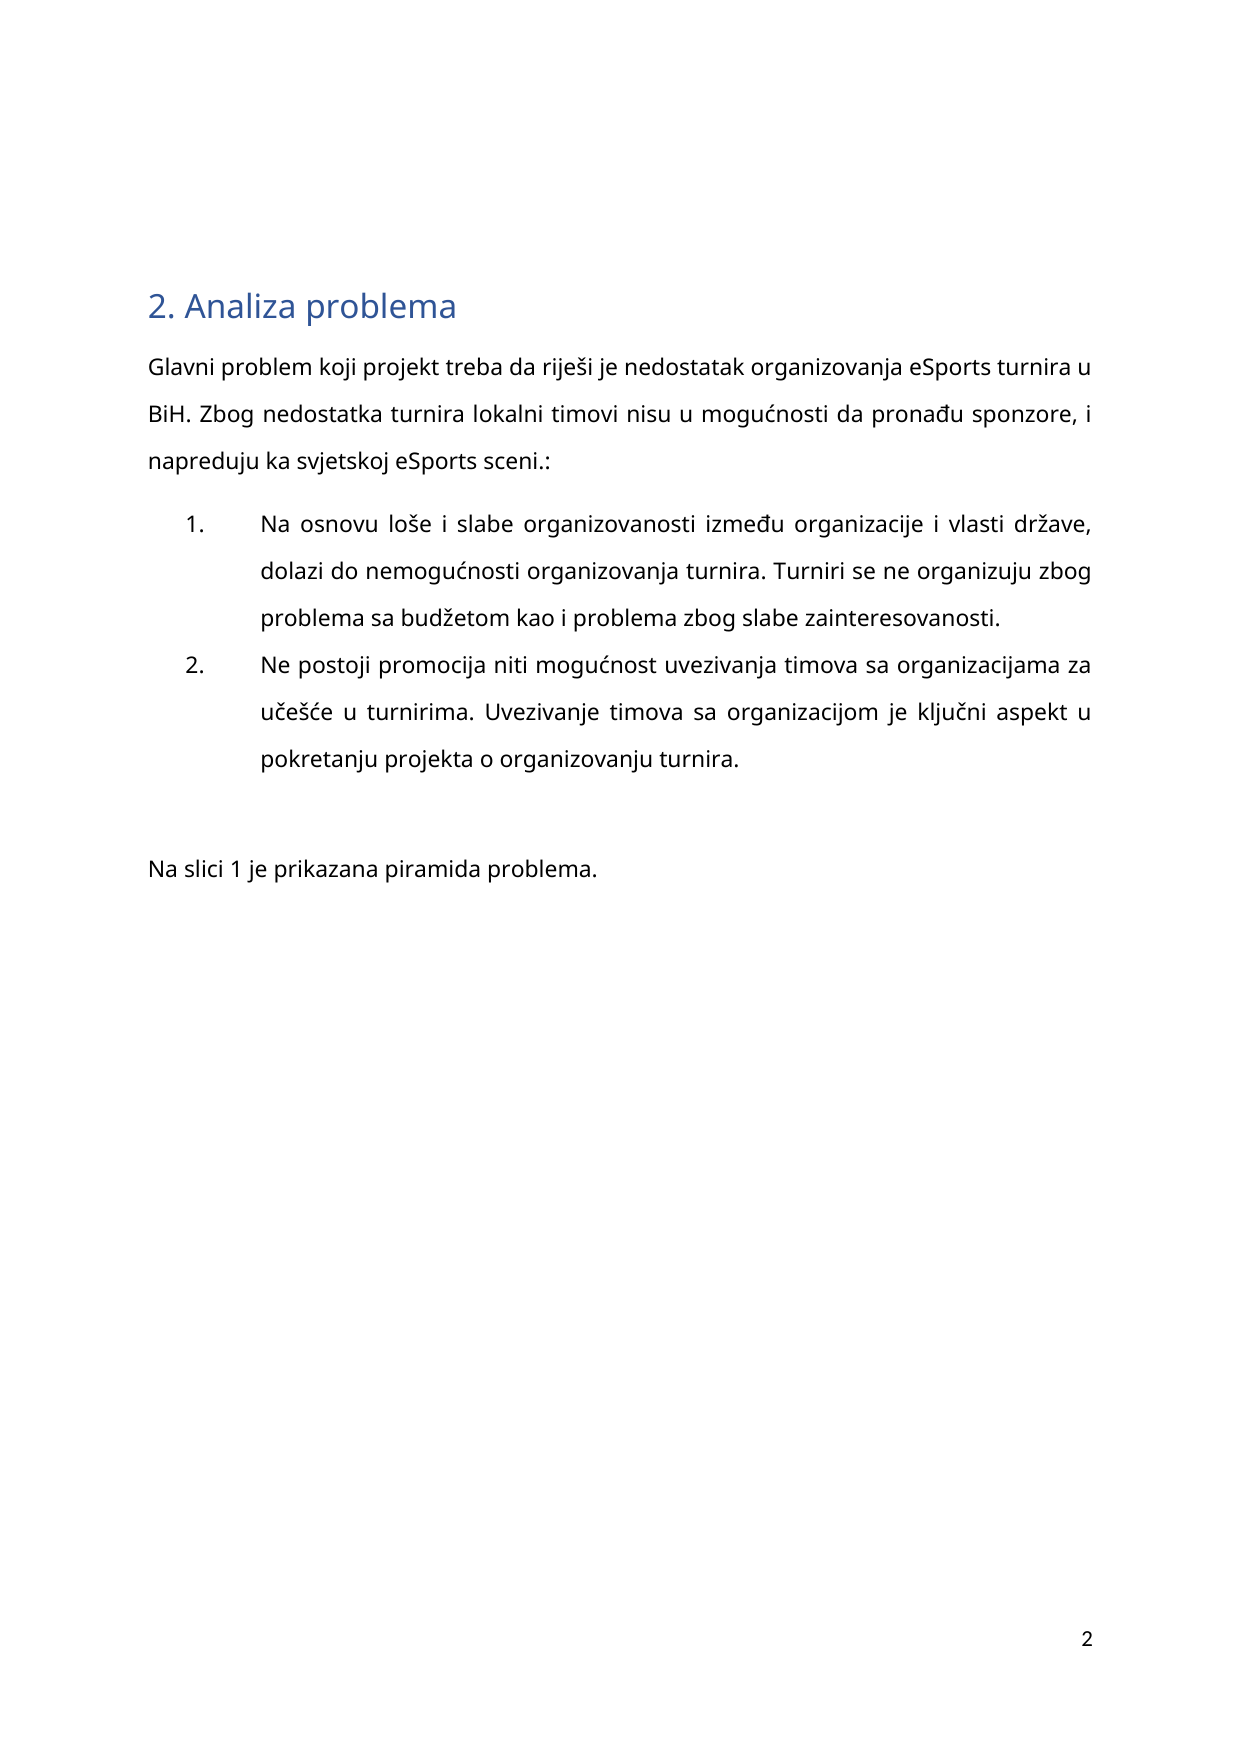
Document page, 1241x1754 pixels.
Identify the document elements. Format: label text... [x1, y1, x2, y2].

list Ne postoji promocija niti mogućnost uvezivanja timova sa organizacijama za učešće u turnirima. Uvezivanje timova sa organizacijom je ključni aspekt u pokretanju projekta o organizovanju turnira. [185, 649, 1093, 774]
text Glavni problem koji projekt treba da riješi je nedostatak organizovanja eSports turnira u BiH. Zbog nedostatka turnira lokalni timovi nisu u mogućnosti da pronađu sponzore, i napreduju ka svjetskoj eSports sceni.: [148, 351, 1093, 476]
subtitle 2. Analiza problema [148, 283, 1093, 328]
list Na osnovu loše i slabe organizovanosti između organizacije i vlasti države, dolazi do nemogućnosti organizovanja turnira. Turniri se ne organizuju zbog problema sa budžetom kao i problema zbog slabe zainteresovanosti. [185, 508, 1093, 633]
text Na slici 1 je prikazana piramida problema. [148, 853, 1093, 884]
